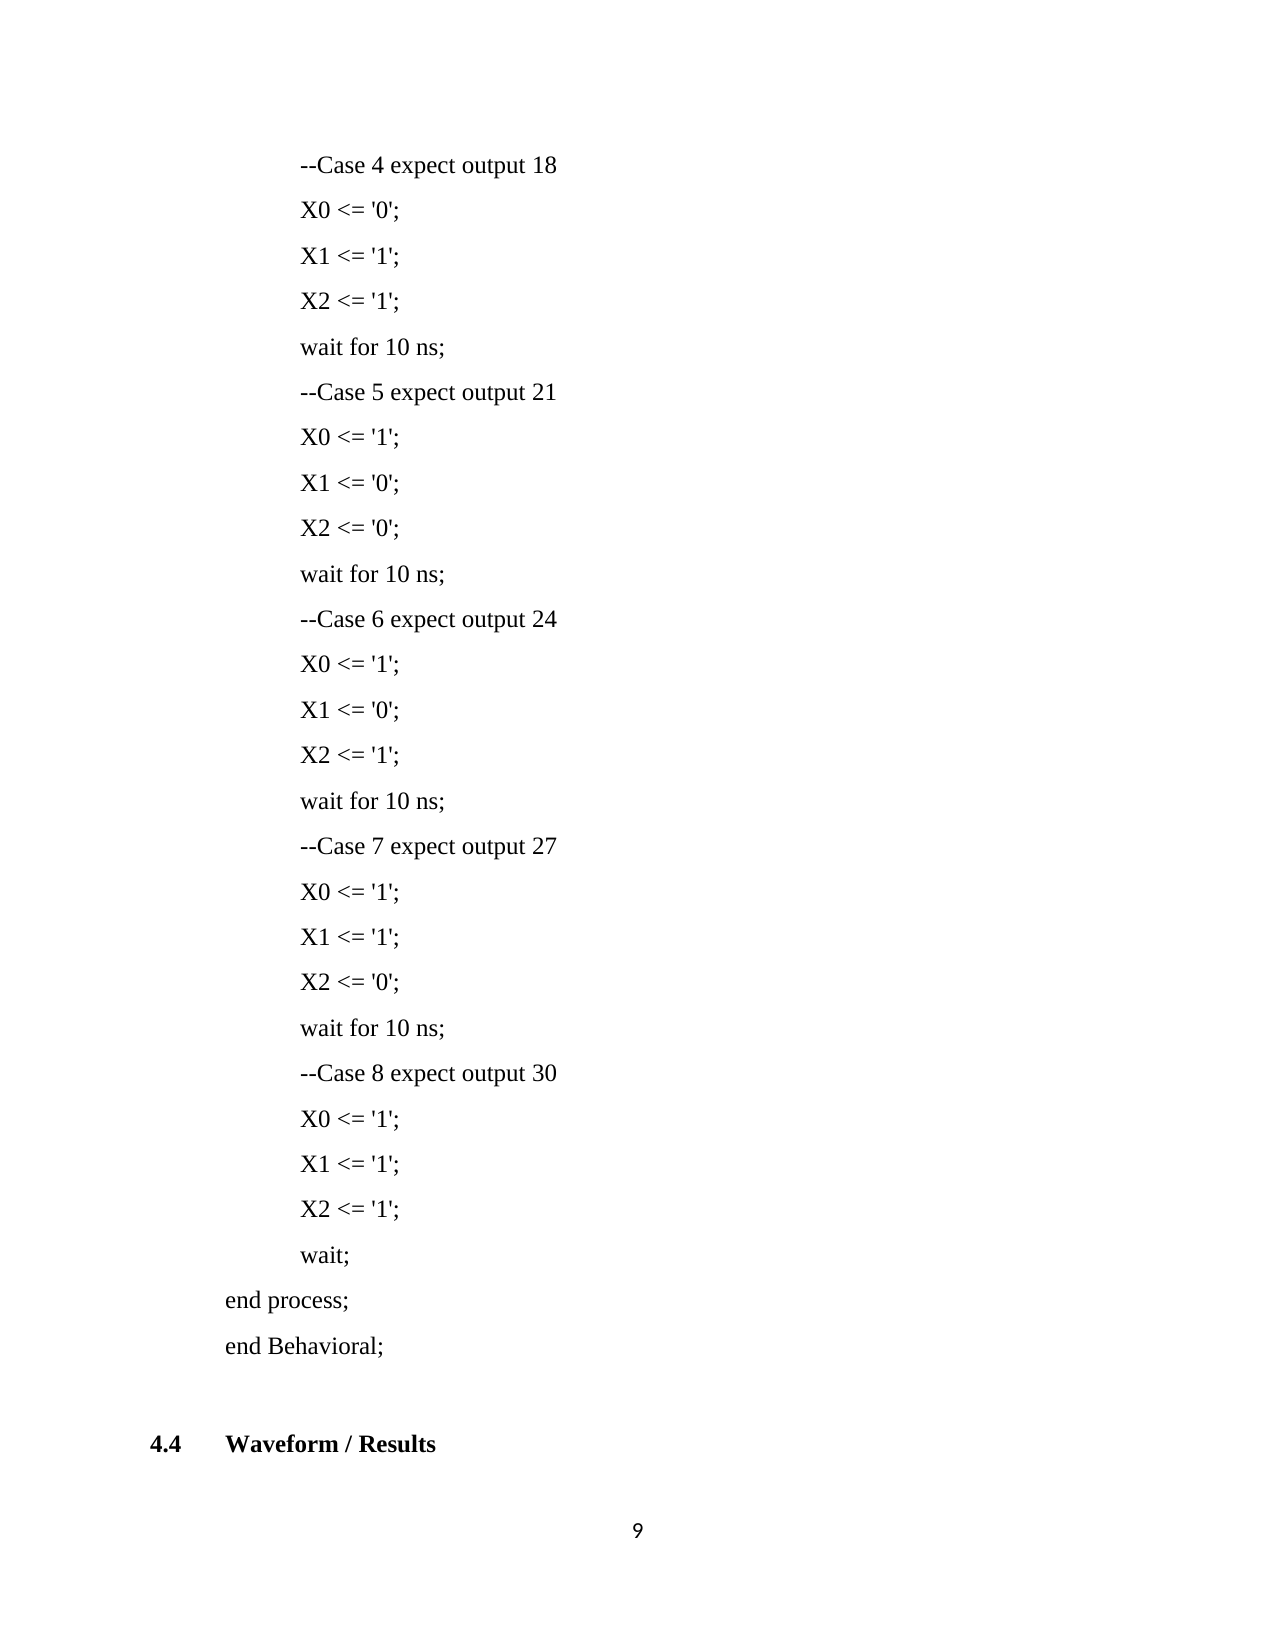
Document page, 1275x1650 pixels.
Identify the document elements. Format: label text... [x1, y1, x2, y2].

text --Case 5 expect output 21 [300, 377, 1125, 406]
text X0 <= '1'; [300, 649, 1125, 678]
text --Case 4 expect output 18 [300, 150, 1125, 179]
text wait for 10 ns; [300, 559, 1125, 587]
text end process; [225, 1285, 1125, 1314]
text wait for 10 ns; [300, 332, 1125, 360]
text wait for 10 ns; [300, 1013, 1125, 1042]
text X0 <= '1'; [300, 422, 1125, 451]
text X1 <= '0'; [300, 695, 1125, 724]
text X1 <= '1'; [300, 1149, 1125, 1178]
text wait; [300, 1240, 1125, 1269]
text --Case 7 expect output 27 [300, 831, 1125, 860]
text end Behavioral; [225, 1331, 1125, 1359]
text X2 <= '0'; [300, 967, 1125, 996]
text X2 <= '0'; [300, 513, 1125, 542]
text X0 <= '1'; [300, 1104, 1125, 1132]
text --Case 8 expect output 30 [300, 1058, 1125, 1087]
text X1 <= '1'; [300, 922, 1125, 951]
text X1 <= '0'; [300, 468, 1125, 497]
text --Case 6 expect output 24 [300, 604, 1125, 633]
text wait for 10 ns; [300, 786, 1125, 814]
text X1 <= '1'; [300, 241, 1125, 269]
text X0 <= '0'; [300, 195, 1125, 224]
text X0 <= '1'; [300, 877, 1125, 905]
text X2 <= '1'; [300, 740, 1125, 769]
text X2 <= '1'; [300, 286, 1125, 315]
text X2 <= '1'; [300, 1194, 1125, 1223]
text 4.4 Waveform / Results [150, 1429, 1125, 1458]
